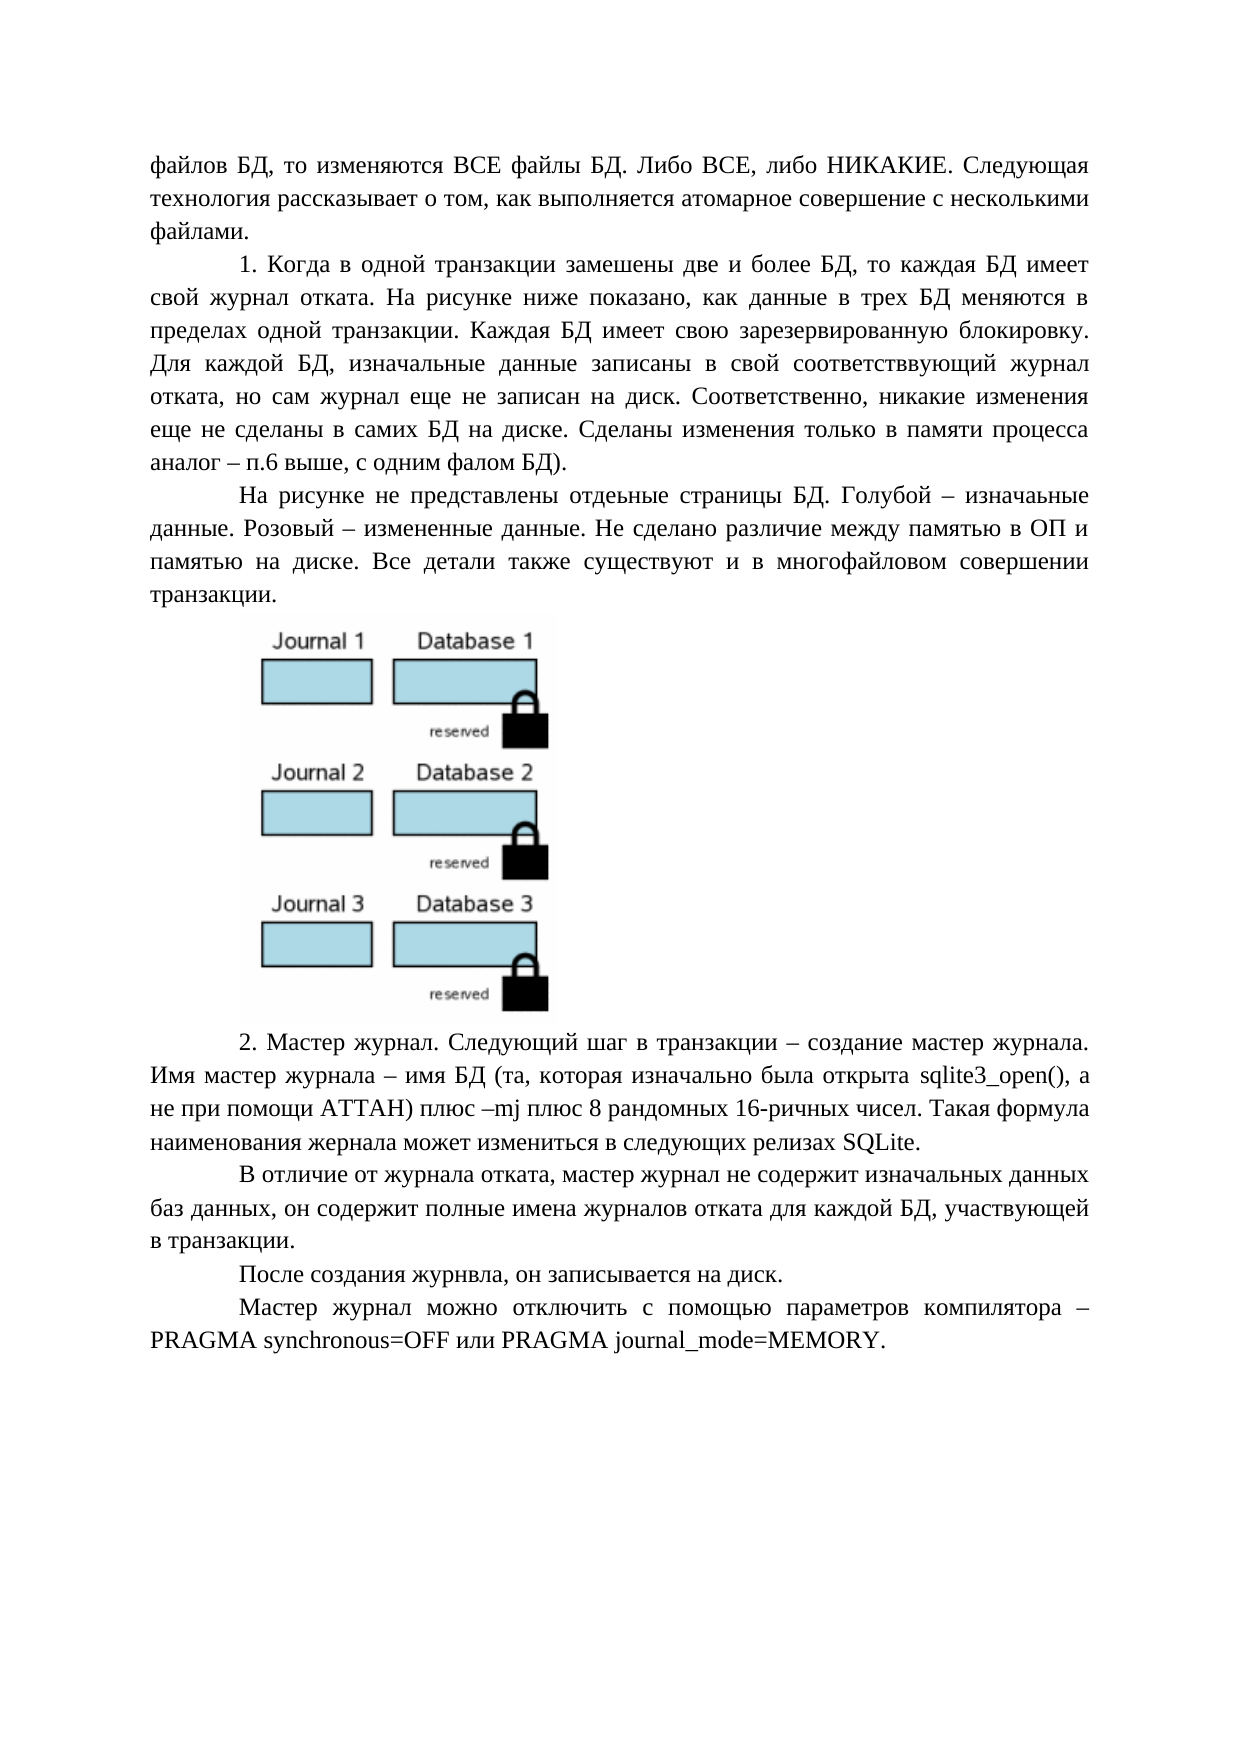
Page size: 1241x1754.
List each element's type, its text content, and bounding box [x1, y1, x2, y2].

text Мастер журнал можно отключить с помощью параметров компилятора – PRAGMA synchronous=OFF или PRAGMA journal_mode=MEMORY. [150, 1292, 1090, 1353]
text В отличие от журнала отката, мастер журнал не содержит изначальных данных баз данных, он содержит полные имена журналов отката для каждой БД, участвующей в транзакции. [150, 1159, 1090, 1254]
text 2. Мастер журнал. Следующий шаг в транзакции – создание мастер журнала. Имя мастер журнала – имя БД (та, которая изначально была открыта sqlite3_open(), а не при помощи ATTAH) плюс –mj плюс 8 рандомных 16-ричных чисел. Такая формула наименования жернала может измениться в следующих релизах SQLite. [150, 1027, 1090, 1155]
text После создания журнвла, он записывается на диск. [150, 1259, 1090, 1287]
text На рисунке не представлены отдеьные страницы БД. Голубой – изначаьные данные. Розовый – измененные данные. Не сделано различие между памятью в ОП и памятью на диске. Все детали также существуют и в многофайловом совершении транзакции. [150, 480, 1090, 608]
picture [238, 612, 558, 1024]
text 1. Когда в одной транзакции замешены две и более БД, то каждая БД имеет свой журнал отката. На рисунке ниже показано, как данные в трех БД меняются в пределах одной транзакции. Каждая БД имеет свою зарезервированную блокировку. Для каждой БД, изначальные данные записаны в свой соответстввующий журнал отката, но сам журнал еще не записан на диск. Соответственно, никакие изменения еще не сделаны в самих БД на диске. Сделаны изменения только в памяти процесса аналог – п.6 выше, с одним фалом БД). [150, 249, 1090, 476]
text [150, 150, 1090, 245]
